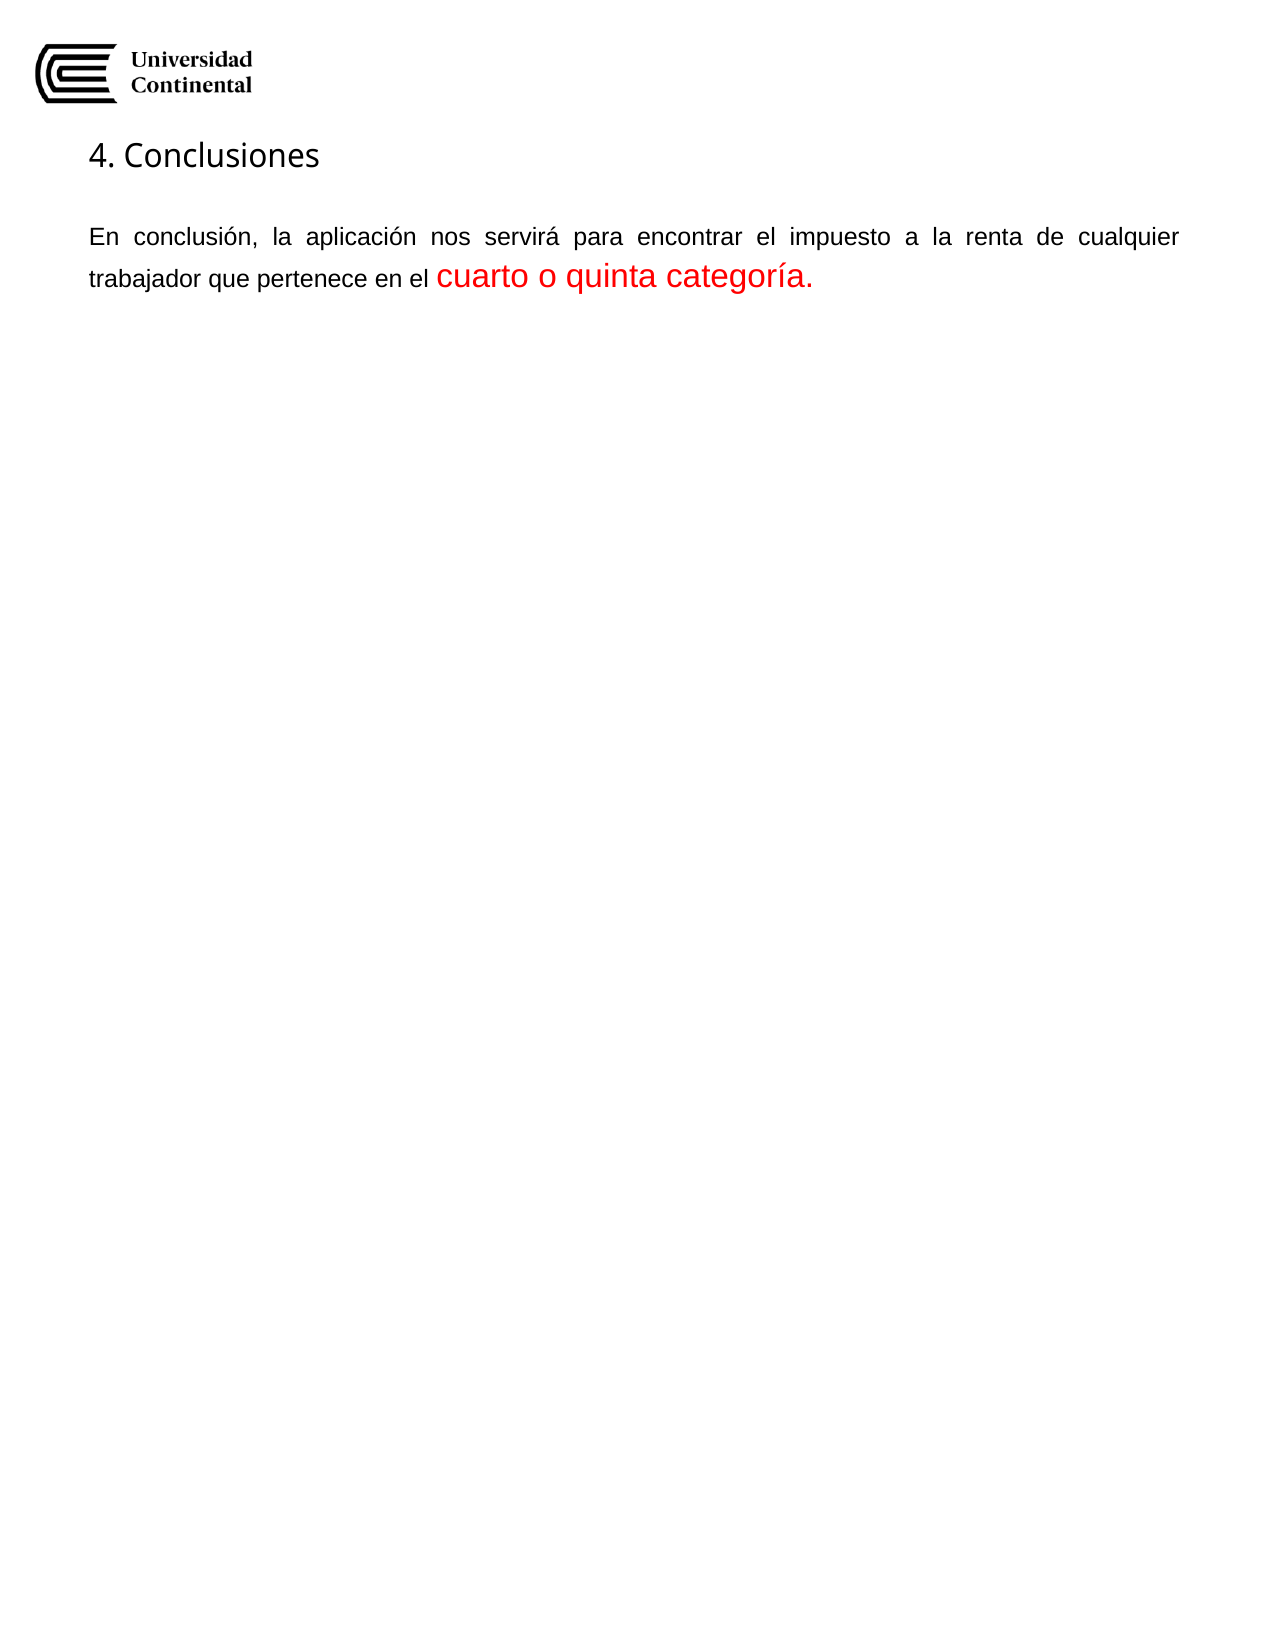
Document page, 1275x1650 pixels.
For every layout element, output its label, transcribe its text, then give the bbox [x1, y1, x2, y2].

picture [32, 41, 255, 105]
subtitle 4. Conclusiones [89, 132, 1231, 177]
subtitle En conclusión, la aplicación nos servirá para encontrar el impuesto a la renta de cualquier trabajador que pertenece en el cuarto o quinta categoría. [89, 222, 1181, 295]
